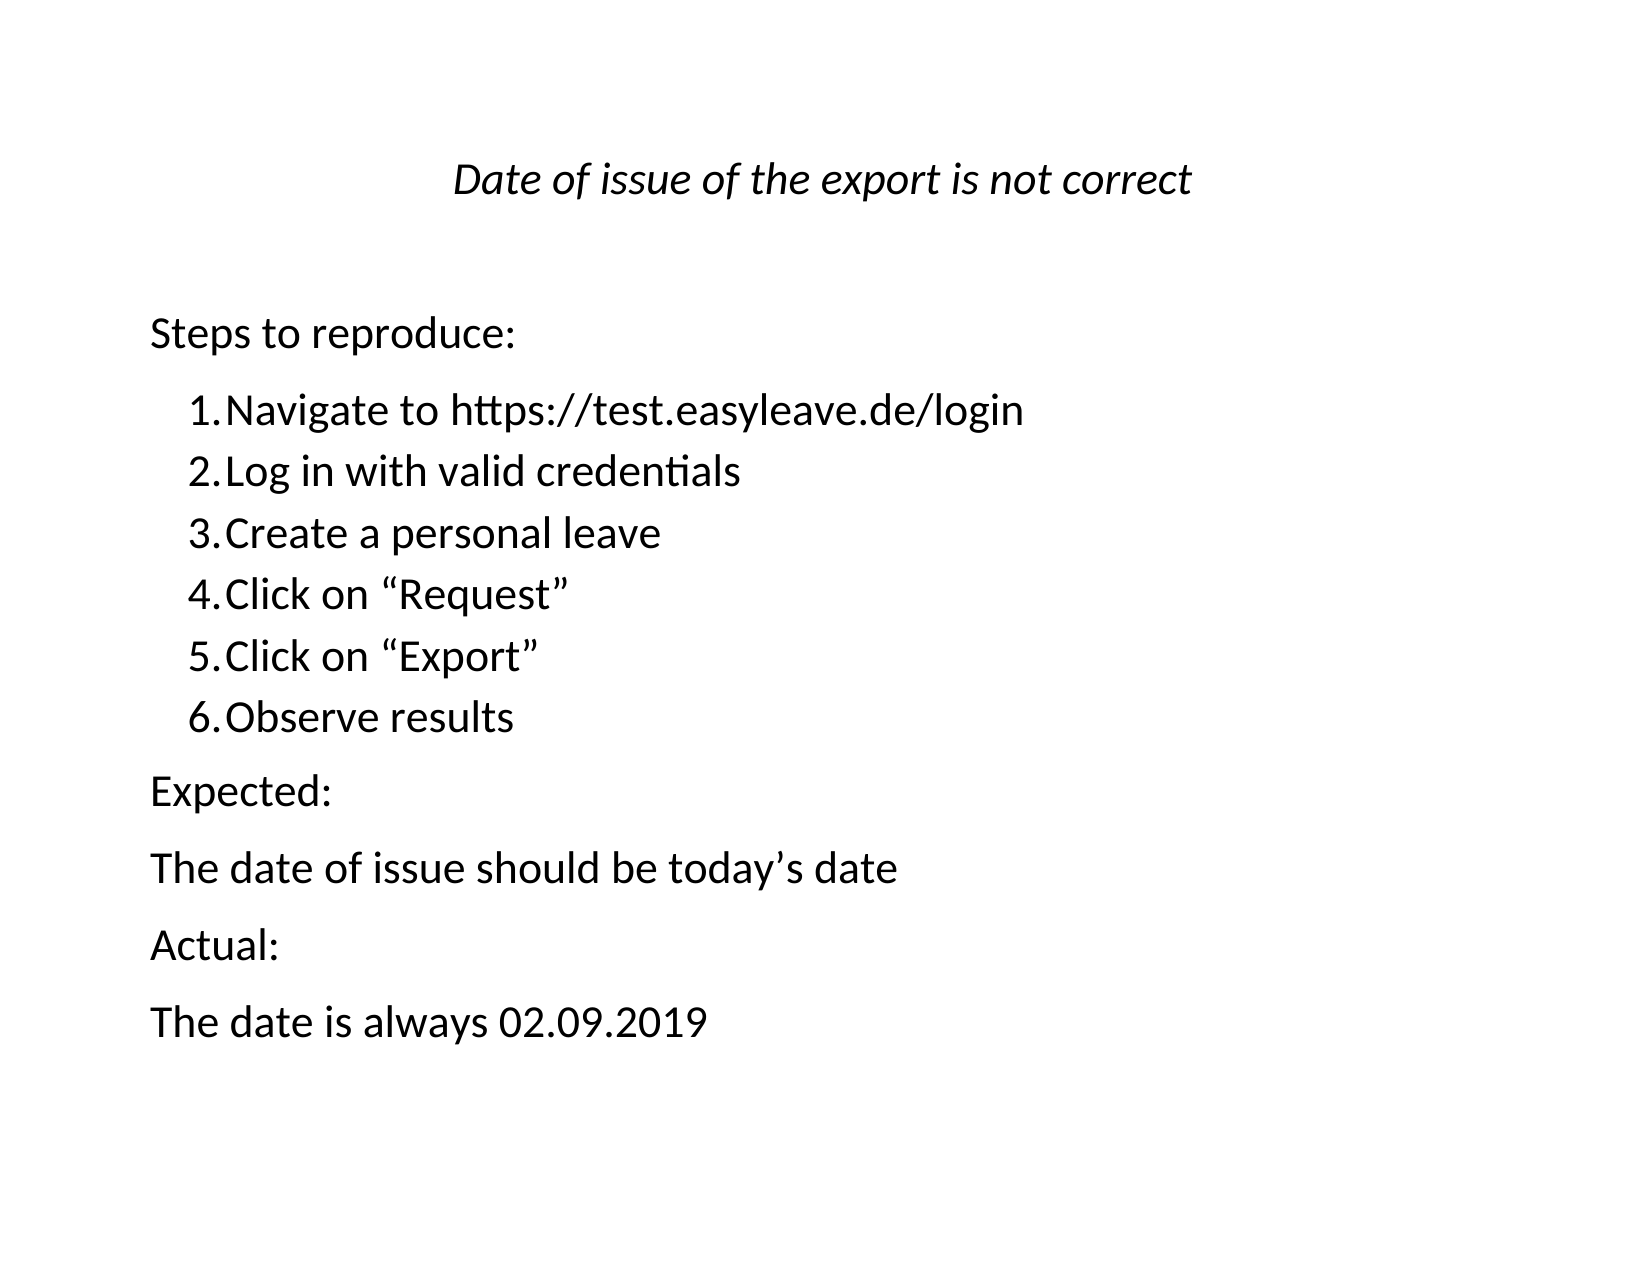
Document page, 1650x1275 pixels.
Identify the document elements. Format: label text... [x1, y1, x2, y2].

text The date is always 02.09.2019 [150, 993, 1500, 1049]
text Expected: [150, 762, 1500, 818]
list Navigate to https://test.easyleave.de/login [187, 381, 1500, 437]
text Actual: [150, 916, 1500, 972]
list Click on “Request” [187, 565, 1500, 621]
text The date of issue should be today’s date [150, 839, 1500, 895]
text Steps to reproduce: [150, 304, 1500, 360]
text Date of issue of the export is not correct [150, 150, 1500, 206]
list Observe results [187, 688, 1500, 744]
list Create a personal leave [187, 504, 1500, 560]
list Click on “Export” [187, 627, 1500, 683]
list Log in with valid credentials [187, 442, 1500, 498]
